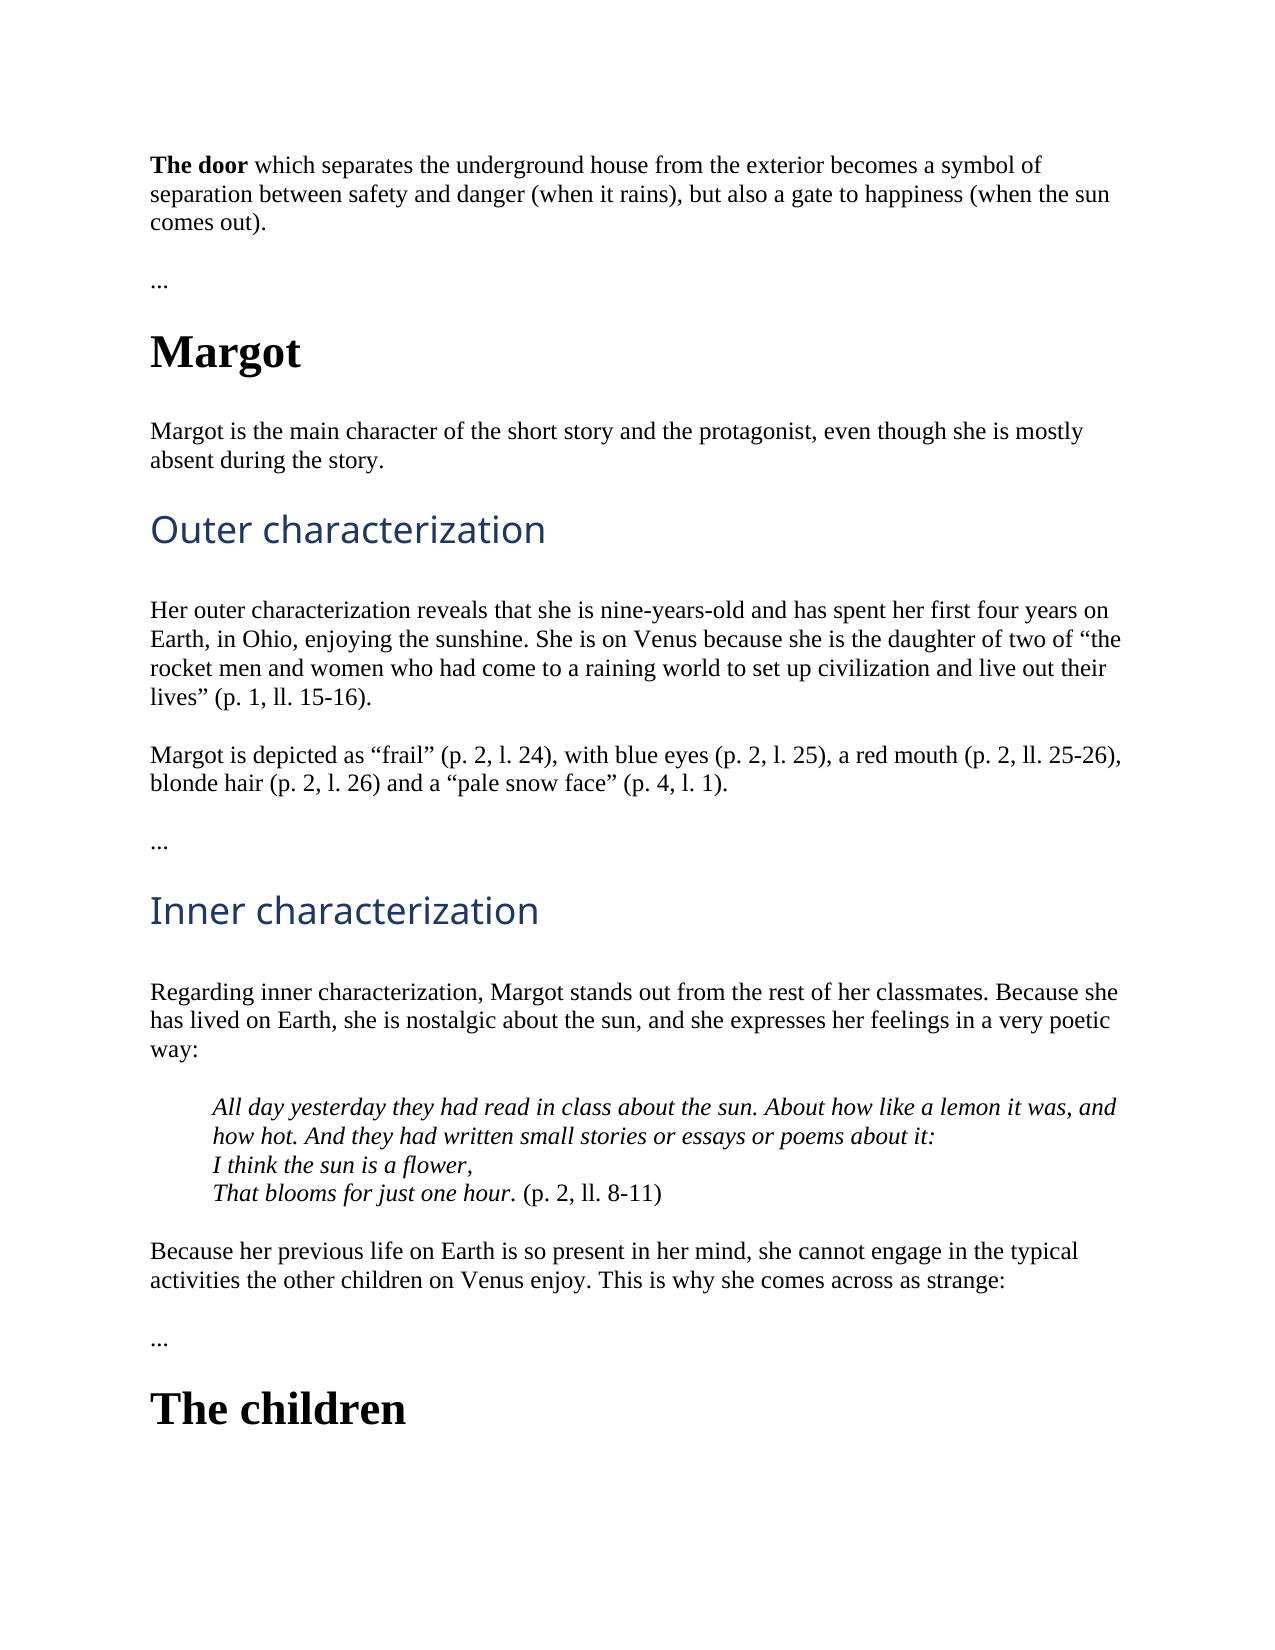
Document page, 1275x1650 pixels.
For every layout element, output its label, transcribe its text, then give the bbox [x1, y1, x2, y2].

subtitle The children [150, 1381, 1125, 1435]
text ... [150, 1323, 1125, 1352]
text Margot is the main character of the short story and the protagonist, even though she is mostly absent during the story. [150, 416, 1125, 474]
text All day yesterday they had read in class about the sun. About how like a lemon it was, and how hot. And they had written small stories or essays or poems about it: I think the sun is a flower, That blooms for just one hour. (p. 2, ll. 8-11) [212, 1092, 1125, 1207]
text Because her previous life on Earth is so present in her mind, she cannot engage in the typical activities the other children on Venus enjoy. This is why she comes across as strange: [150, 1236, 1125, 1294]
text Margot is depicted as “frail” (p. 2, l. 24), with blue eyes (p. 2, l. 25), a red mouth (p. 2, ll. 25-26), blonde hair (p. 2, l. 26) and a “pale snow face” (p. 4, l. 1). [150, 740, 1125, 797]
text Her outer characterization reveals that she is nine-years-old and has spent her first four years on Earth, in Ohio, enjoying the sunshine. She is on Venus because she is the daughter of two of “the rocket men and women who had come to a raining world to set up civilization and live out their lives” (p. 1, ll. 15-16). [150, 596, 1125, 711]
subtitle Margot [150, 323, 1125, 377]
subtitle Inner characterization [150, 884, 1125, 935]
subtitle Outer characterization [150, 503, 1125, 554]
text Regarding inner characterization, Margot stands out from the rest of her classmates. Because she has lived on Earth, she is nostalgic about the sun, and she expresses her feelings in a very poetic way: [150, 977, 1125, 1063]
text ... [150, 826, 1125, 855]
text The door which separates the underground house from the exterior becomes a symbol of separation between safety and danger (when it rains), but also a gate to happiness (when the sun comes out). [150, 150, 1125, 236]
text ... [150, 265, 1125, 294]
